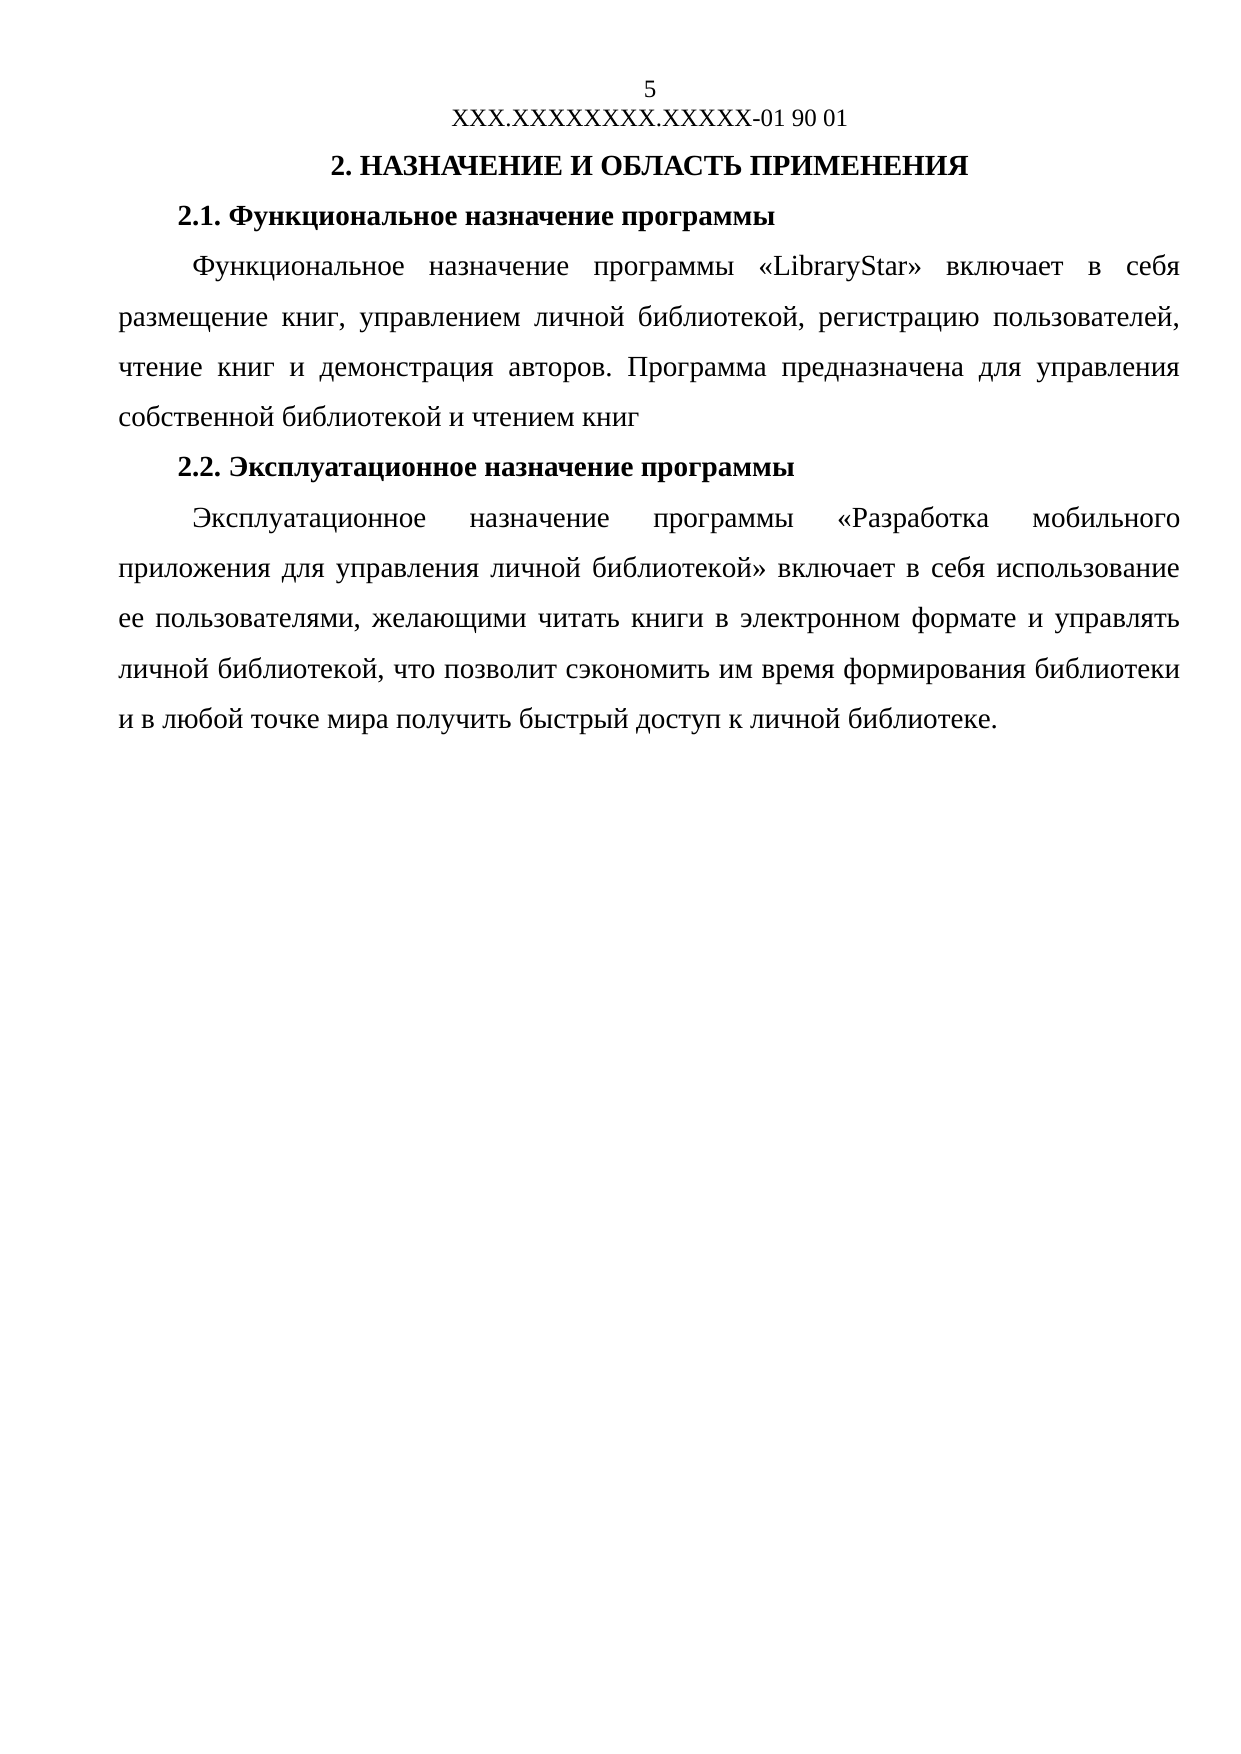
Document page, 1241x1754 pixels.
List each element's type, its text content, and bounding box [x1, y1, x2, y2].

text Функциональное назначение программы «LibraryStar» включает в себя размещение книг, управлением личной библиотекой, регистрацию пользователей, чтение книг и демонстрация авторов. Программа предназначена для управления собственной библиотекой и чтением книг [118, 248, 1181, 433]
text Эксплуатационное назначение программы «Разработка мобильного приложения для управления личной библиотекой» включает в себя использование ее пользователями, желающими читать книги в электронном формате и управлять личной библиотекой, что позволит сэкономить им время формирования библиотеки и в любой точке мира получить быстрый доступ к личной библиотеке. [118, 500, 1181, 735]
text Назначение и область применения [118, 148, 1181, 181]
text Эксплуатационное назначение программы [118, 449, 1181, 483]
text Функциональное назначение программы [118, 198, 1181, 232]
